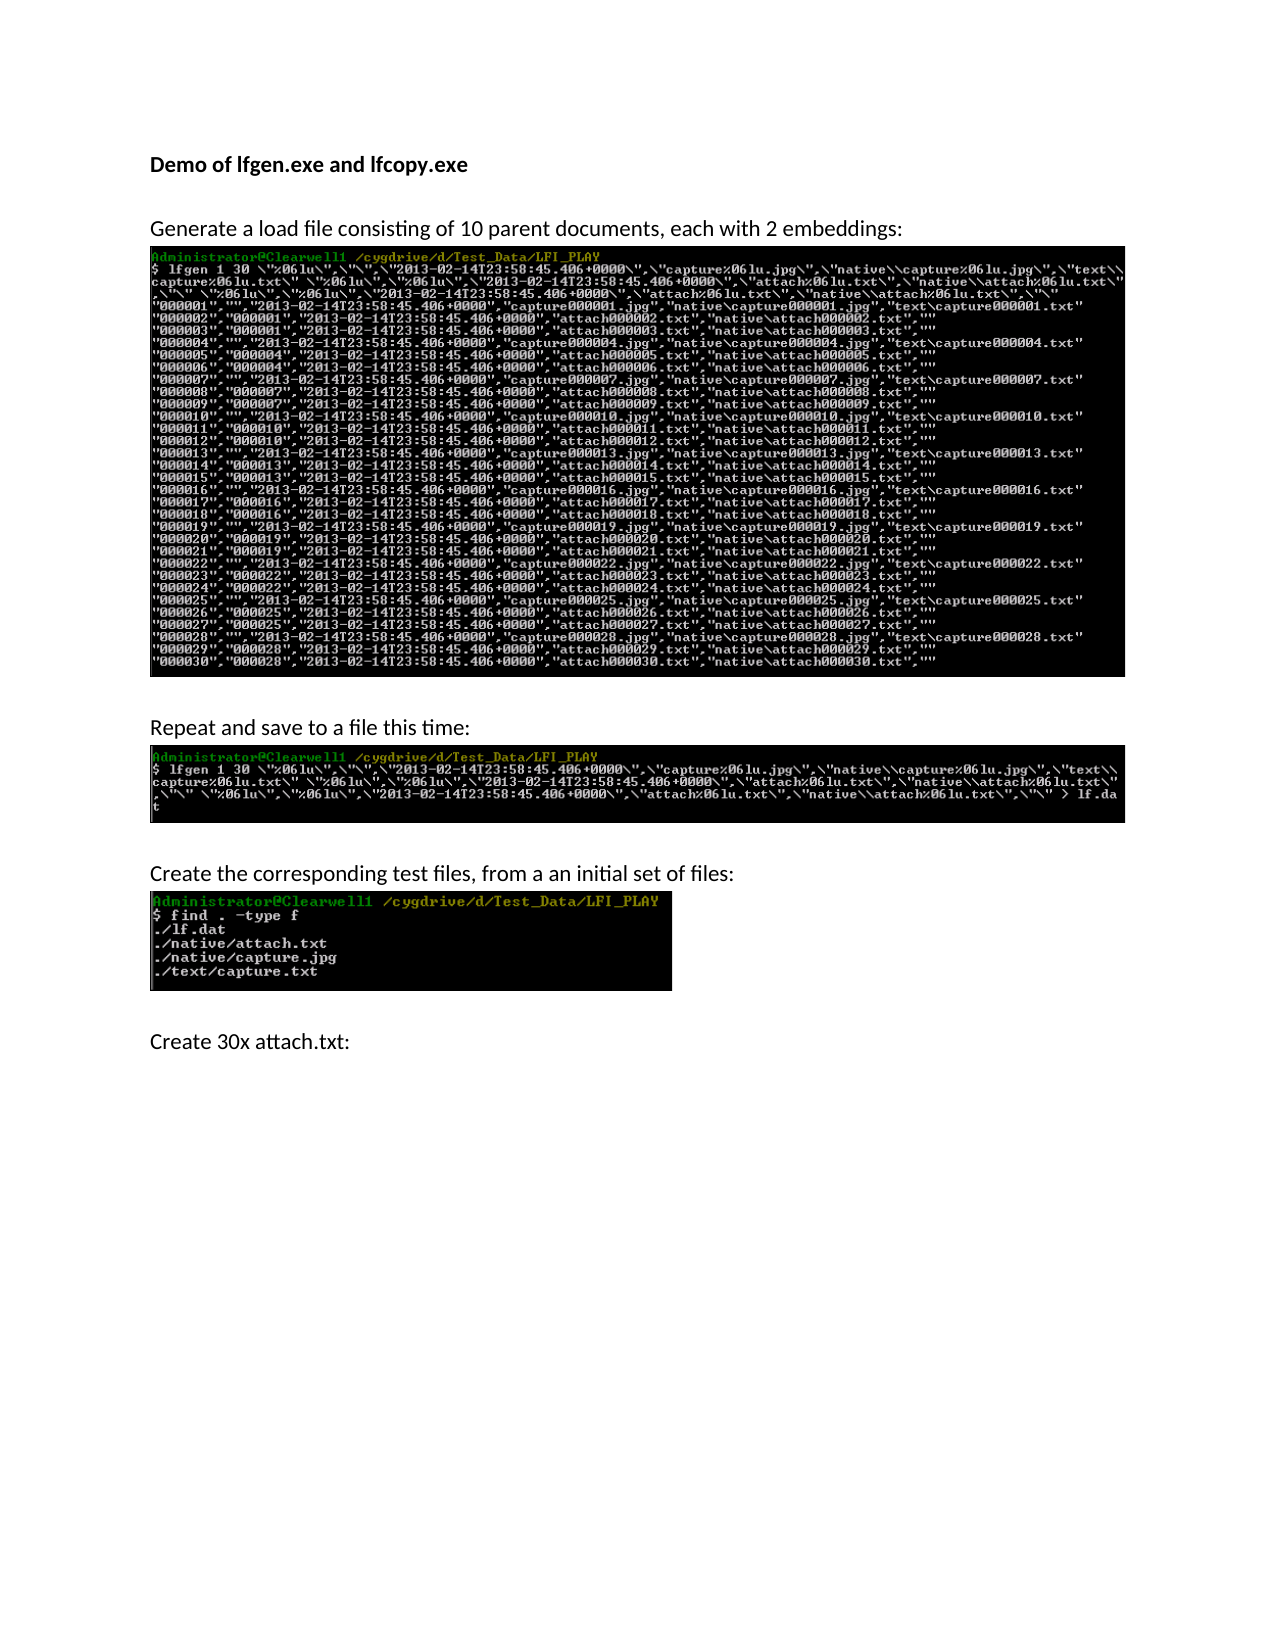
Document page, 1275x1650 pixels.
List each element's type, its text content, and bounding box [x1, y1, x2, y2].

picture [150, 246, 1125, 677]
text Demo of lfgen.exe and lfcopy.exe Generate a load file consisting of 10 parent documents, each with 2 embeddings: Repeat and save to a file this time: Create the corresponding test files, from a an initial set of files: Create 30x attach.txt: Create 30x capture.jpg: Create 30x capture.txt: Import the data into CW, using the following settings: After processing: END [150, 677, 1125, 745]
text Demo of lfgen.exe and lfcopy.exe Generate a load file consisting of 10 parent documents, each with 2 embeddings: Repeat and save to a file this time: Create the corresponding test files, from a an initial set of files: Create 30x attach.txt: Create 30x capture.jpg: Create 30x capture.txt: Import the data into CW, using the following settings: After processing: END [150, 823, 1125, 1055]
picture [150, 745, 1125, 823]
text Demo of lfgen.exe and lfcopy.exe Generate a load file consisting of 10 parent documents, each with 2 embeddings: Repeat and save to a file this time: Create the corresponding test files, from a an initial set of files: Create 30x attach.txt: Create 30x capture.jpg: Create 30x capture.txt: Import the data into CW, using the following settings: After processing: END [150, 150, 1125, 246]
picture [150, 891, 673, 991]
